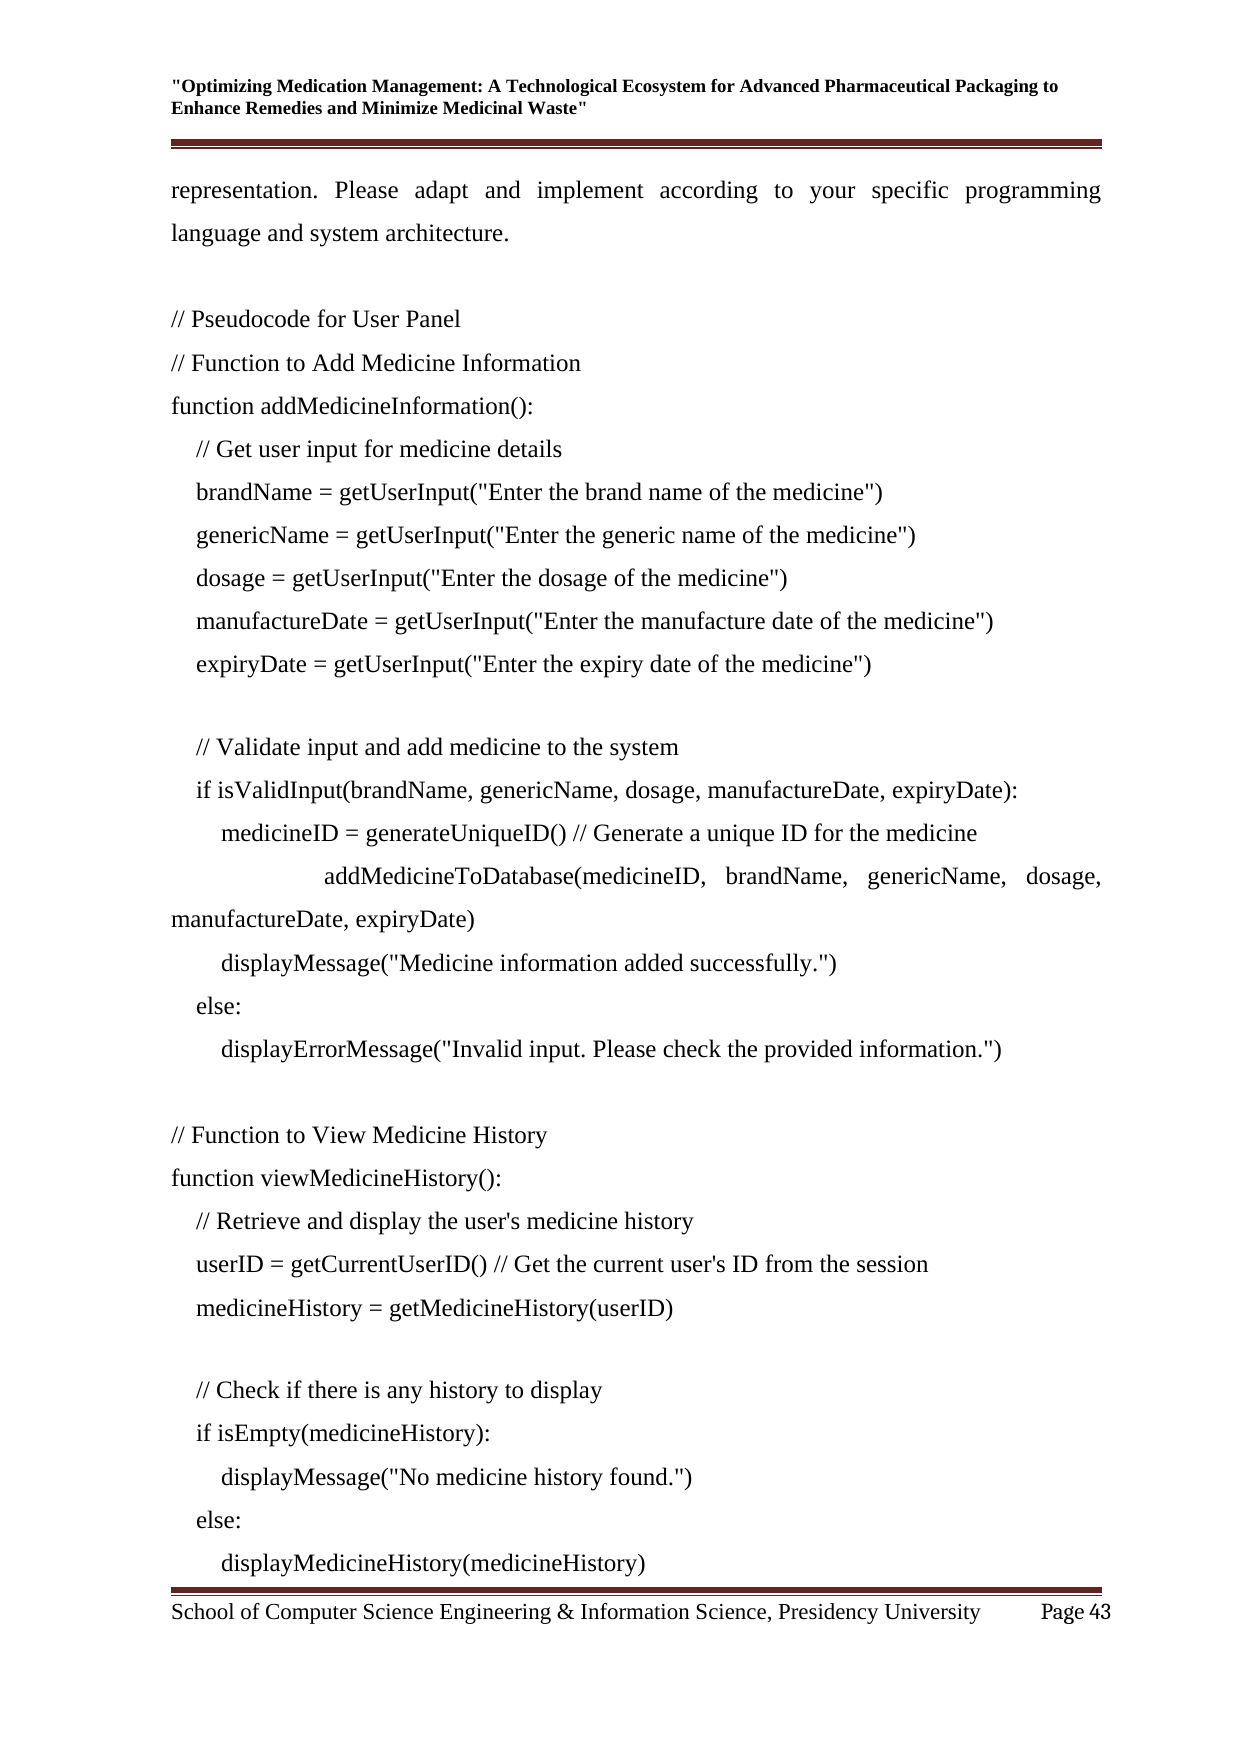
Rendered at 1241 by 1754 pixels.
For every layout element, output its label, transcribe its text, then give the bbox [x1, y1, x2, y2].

text // Validate input and add medicine to the system [171, 732, 1102, 761]
text // Retrieve and display the user's medicine history [171, 1206, 1102, 1235]
text displayMessage("No medicine history found.") [171, 1462, 1102, 1490]
text addMedicineToDatabase(medicineID, brandName, genericName, dosage, manufactureDate, expiryDate) [171, 861, 1102, 933]
text userID = getCurrentUserID() // Get the current user's ID from the session [171, 1249, 1102, 1278]
text function viewMedicineHistory(): [171, 1163, 1102, 1192]
text // Function to Add Medicine Information [171, 348, 1102, 376]
text else: [171, 1505, 1102, 1533]
text // Pseudocode for User Panel [171, 304, 1102, 333]
text medicineID = generateUniqueID() // Generate a unique ID for the medicine [171, 818, 1102, 847]
text displayMessage("Medicine information added successfully.") [171, 948, 1102, 976]
text genericName = getUserInput("Enter the generic name of the medicine") [171, 520, 1102, 549]
text if isEmpty(medicineHistory): [171, 1418, 1102, 1447]
text else: [171, 991, 1102, 1019]
text displayMedicineHistory(medicineHistory) [171, 1548, 1102, 1577]
text brandName = getUserInput("Enter the brand name of the medicine") [171, 477, 1102, 506]
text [171, 175, 1102, 247]
text // Function to View Medicine History [171, 1120, 1102, 1149]
text manufactureDate = getUserInput("Enter the manufacture date of the medicine") [171, 606, 1102, 635]
text displayErrorMessage("Invalid input. Please check the provided information.") [171, 1034, 1102, 1063]
text if isValidInput(brandName, genericName, dosage, manufactureDate, expiryDate): [171, 775, 1102, 804]
text // Check if there is any history to display [171, 1375, 1102, 1404]
text // Get user input for medicine details [171, 434, 1102, 463]
text medicineHistory = getMedicineHistory(userID) [171, 1293, 1102, 1321]
text expiryDate = getUserInput("Enter the expiry date of the medicine") [171, 649, 1102, 678]
text dosage = getUserInput("Enter the dosage of the medicine") [171, 563, 1102, 592]
text function addMedicineInformation(): [171, 391, 1102, 419]
